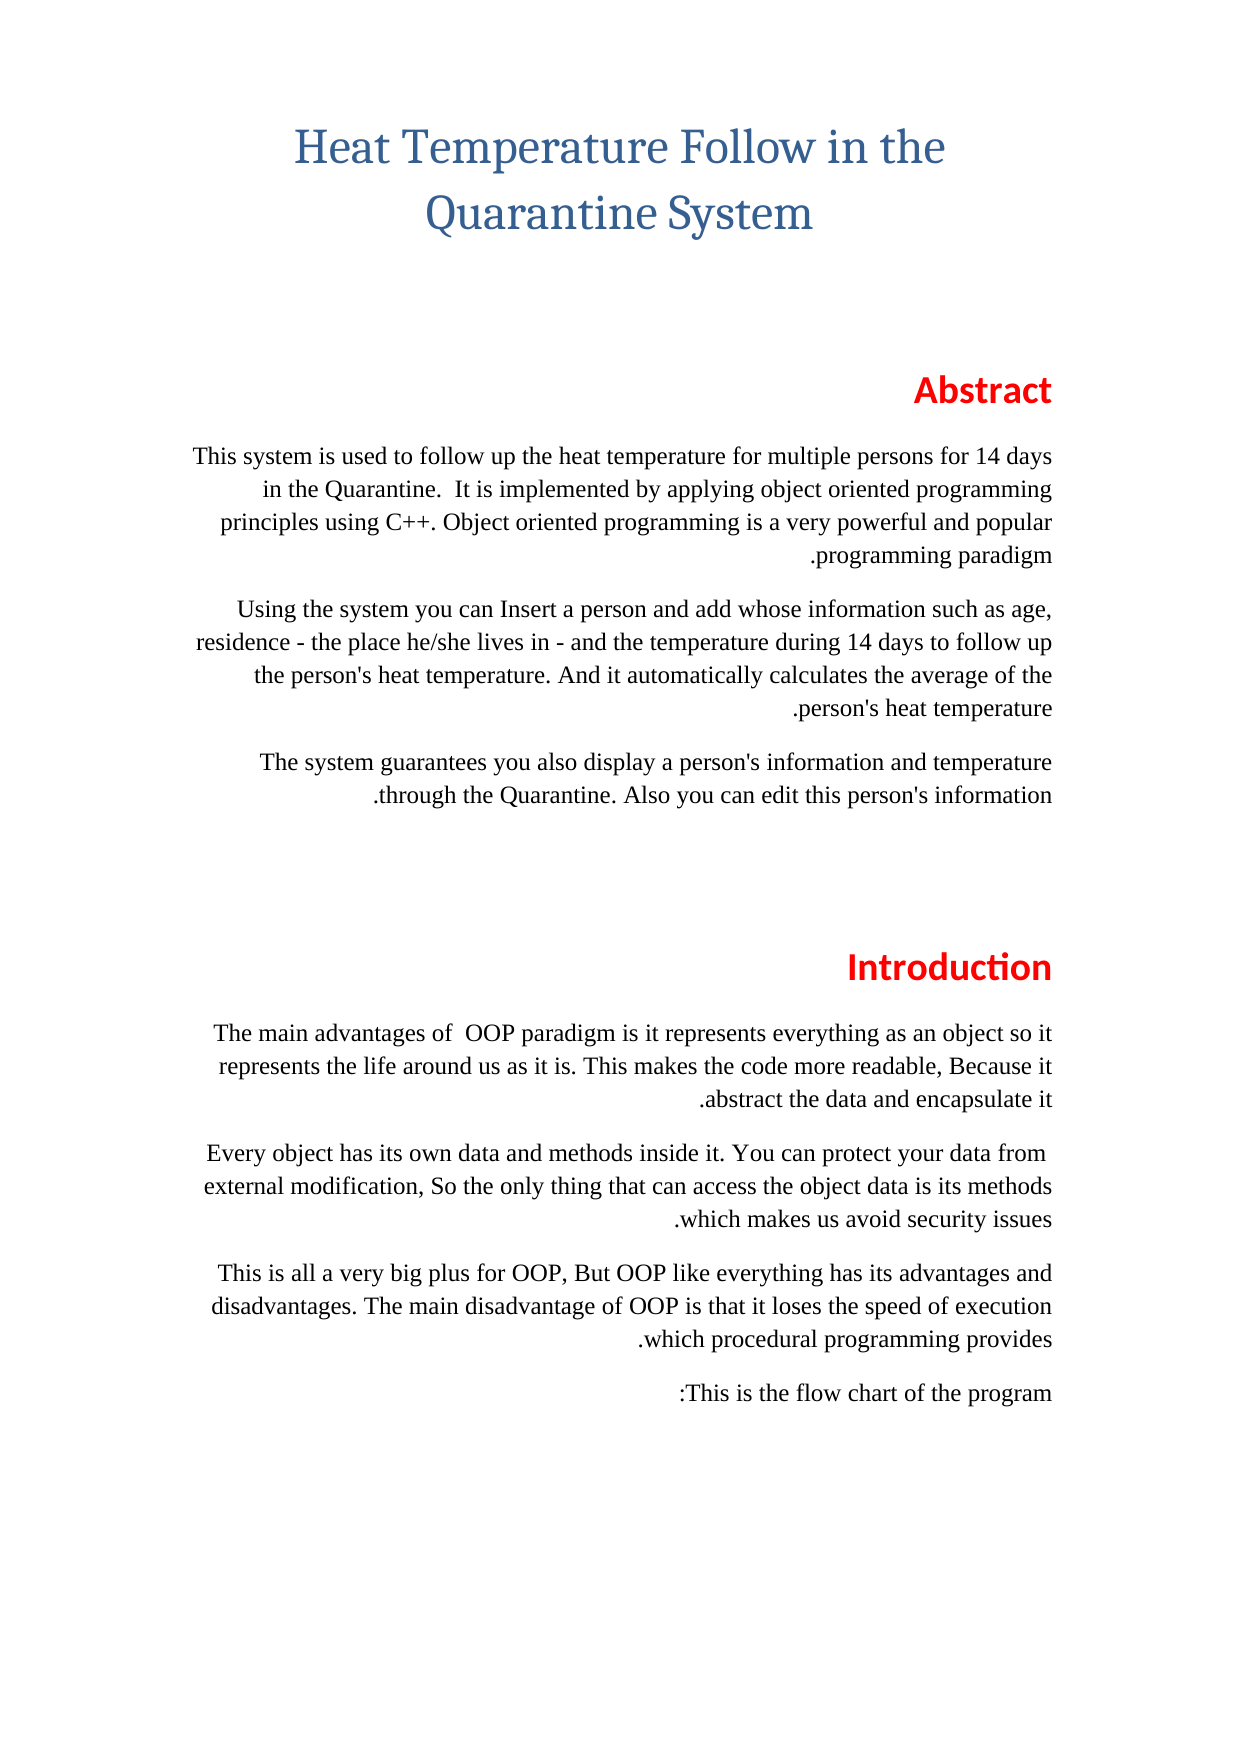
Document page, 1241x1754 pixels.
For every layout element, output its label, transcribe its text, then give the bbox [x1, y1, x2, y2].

text The system guarantees you also display a person's information and temperature through the Quarantine. Also you can edit this person's information. [187, 747, 1053, 809]
text The main advantages of OOP paradigm is it represents everything as an object so it represents the life around us as it is. This makes the code more readable, Because it abstract the data and encapsulate it. [187, 1018, 1053, 1113]
text Using the system you can Insert a person and add whose information such as age, residence - the place he/she lives in - and the temperature during 14 days to follow up the person's heat temperature. And it automatically calculates the average of the person's heat temperature. [187, 594, 1053, 722]
subtitle Heat Temperature Follow in the Quarantine System [187, 118, 1053, 242]
text Every object has its own data and methods inside it. You can protect your data from external modification, So the only thing that can access the object data is its methods which makes us avoid security issues. [187, 1138, 1053, 1233]
text This is the flow chart of the program: [187, 1378, 1053, 1407]
text Abstract [187, 365, 1053, 413]
text Introduction [187, 942, 1053, 990]
text This system is used to follow up the heat temperature for multiple persons for 14 days in the Quarantine. It is implemented by applying object oriented programming principles using C++. Object oriented programming is a very powerful and popular programming paradigm. [187, 441, 1053, 569]
text This is all a very big plus for OOP, But OOP like everything has its advantages and disadvantages. The main disadvantage of OOP is that it loses the speed of execution which procedural programming provides. [187, 1258, 1053, 1353]
